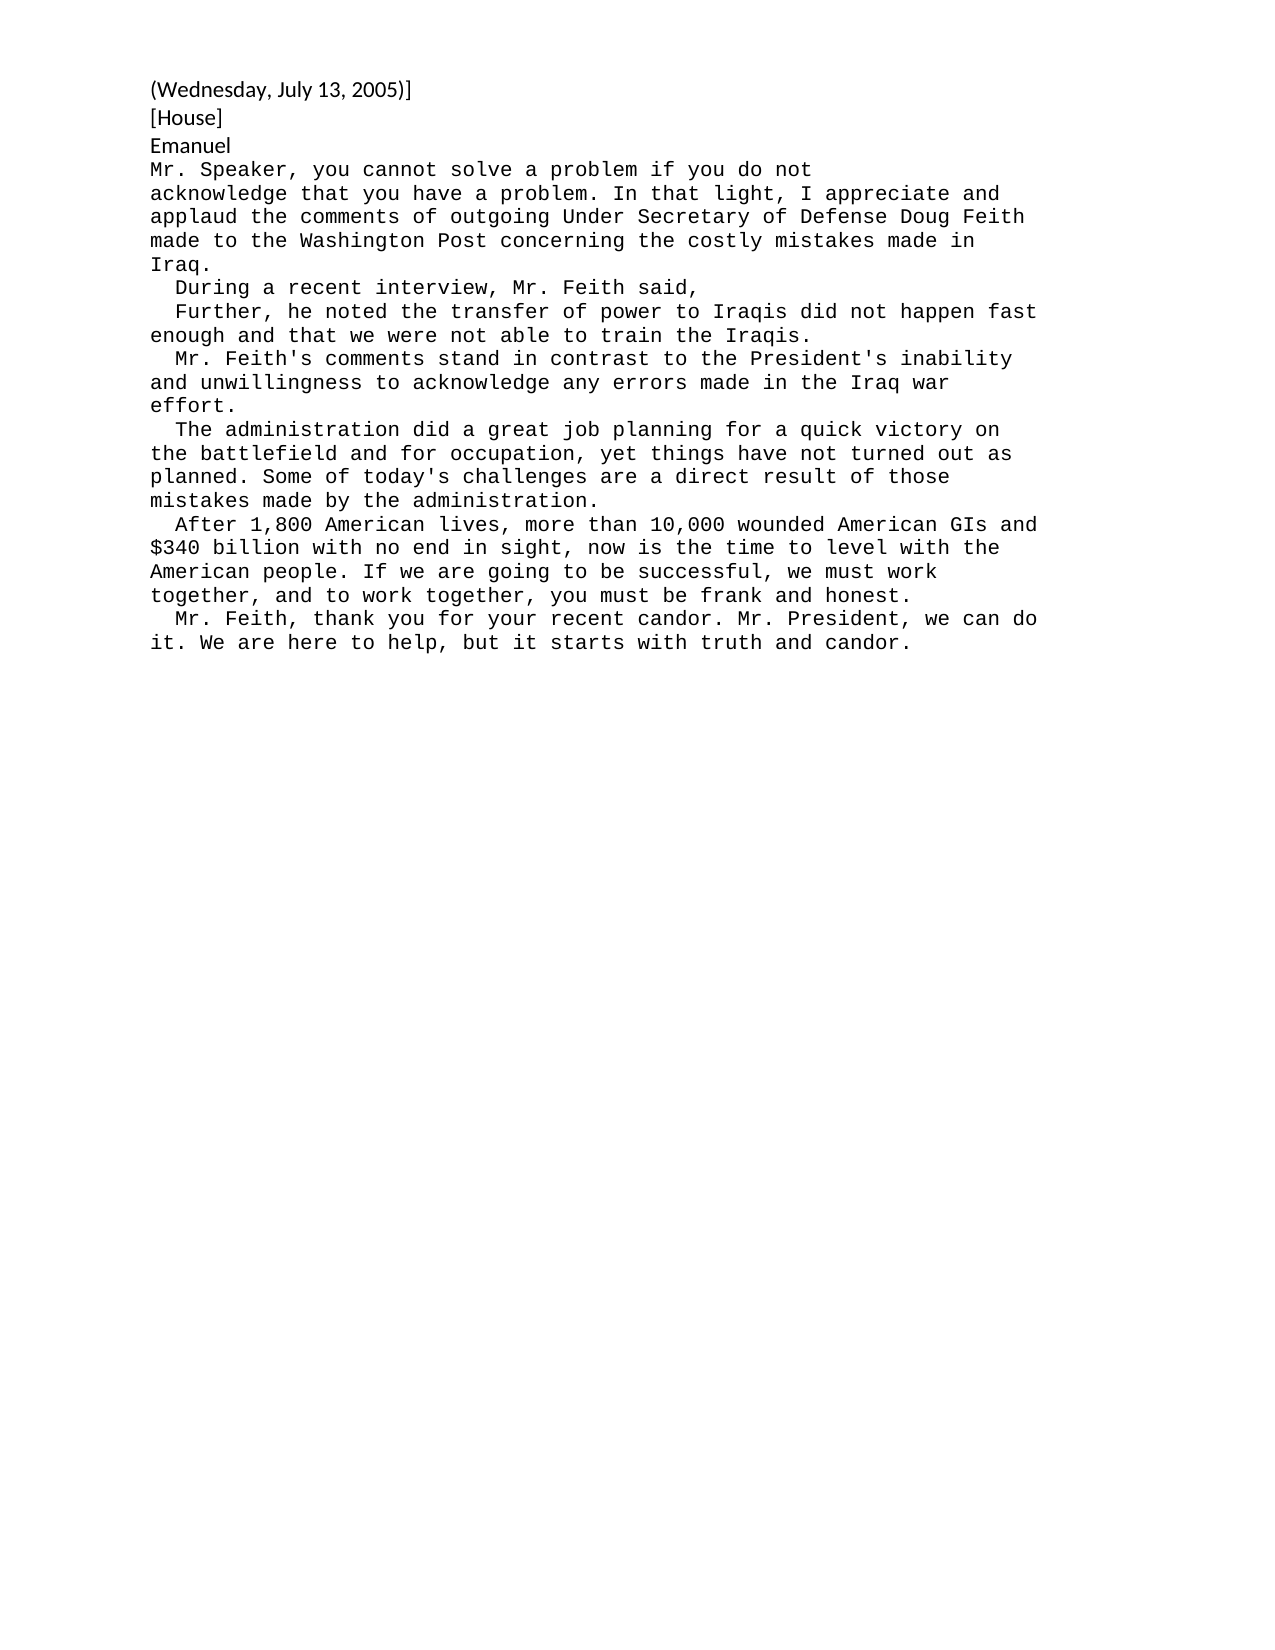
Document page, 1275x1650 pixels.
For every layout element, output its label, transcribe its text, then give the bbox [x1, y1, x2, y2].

text Mr. Feith, thank you for your recent candor. Mr. President, we can do [150, 608, 1125, 632]
text enough and that we were not able to train the Iraqis. [150, 324, 1125, 348]
text Mr. Speaker, you cannot solve a problem if you do not [150, 159, 1125, 183]
text planned. Some of today's challenges are a direct result of those [150, 466, 1125, 490]
text and unwillingness to acknowledge any errors made in the Iraq war [150, 372, 1125, 396]
text American people. If we are going to be successful, we must work [150, 561, 1125, 585]
text $340 billion with no end in sight, now is the time to level with the [150, 537, 1125, 561]
text acknowledge that you have a problem. In that light, I appreciate and [150, 183, 1125, 206]
text Mr. Feith's comments stand in contrast to the President's inability [150, 348, 1125, 372]
text made to the Washington Post concerning the costly mistakes made in [150, 230, 1125, 254]
text Further, he noted the transfer of power to Iraqis did not happen fast [150, 301, 1125, 324]
text During a recent interview, Mr. Feith said, [150, 277, 1125, 301]
text applaud the comments of outgoing Under Secretary of Defense Doug Feith [150, 206, 1125, 230]
text Iraq. [150, 254, 1125, 277]
text mistakes made by the administration. [150, 490, 1125, 514]
text effort. [150, 396, 1125, 419]
text The administration did a great job planning for a quick victory on [150, 419, 1125, 443]
text together, and to work together, you must be frank and honest. [150, 585, 1125, 608]
text it. We are here to help, but it starts with truth and candor. [150, 632, 1125, 656]
text the battlefield and for occupation, yet things have not turned out as [150, 443, 1125, 466]
text After 1,800 American lives, more than 10,000 wounded American GIs and [150, 514, 1125, 537]
